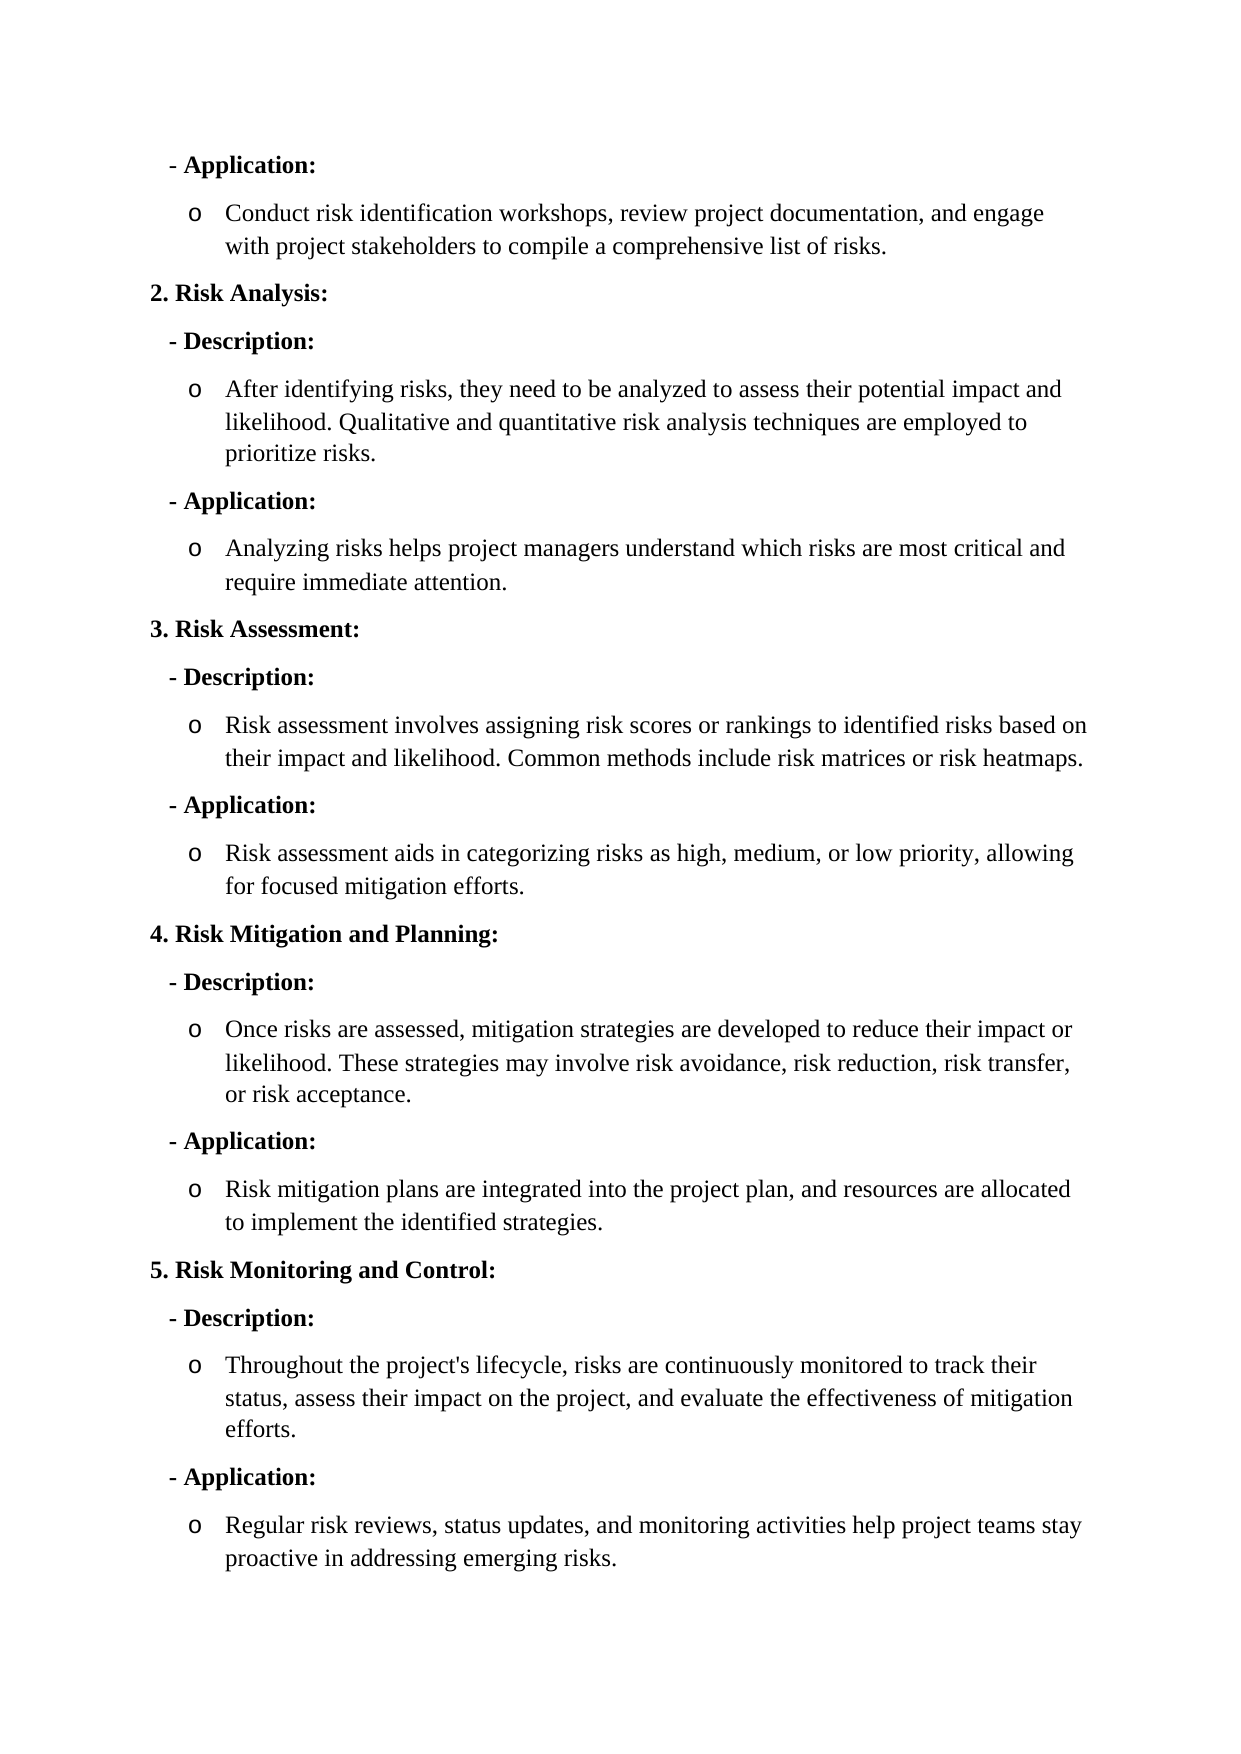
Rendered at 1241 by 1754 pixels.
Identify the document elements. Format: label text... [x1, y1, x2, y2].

text - Description: [150, 326, 1090, 355]
text 5. Risk Monitoring and Control: [150, 1255, 1090, 1284]
list Risk assessment involves assigning risk scores or rankings to identified risks based on their impact and likelihood. Common methods include risk matrices or risk heatmaps. [187, 710, 1090, 772]
list Risk mitigation plans are integrated into the project plan, and resources are allocated to implement the identified strategies. [187, 1174, 1090, 1236]
text - Application: [150, 150, 1090, 179]
text 4. Risk Mitigation and Planning: [150, 919, 1090, 948]
text - Description: [150, 662, 1090, 691]
list Risk assessment aids in categorizing risks as high, medium, or low priority, allowing for focused mitigation efforts. [187, 838, 1090, 900]
list Conduct risk identification workshops, review project documentation, and engage with project stakeholders to compile a comprehensive list of risks. [187, 198, 1090, 259]
list Throughout the project's lifecycle, risks are continuously monitored to track their status, assess their impact on the project, and evaluate the effectiveness of mitigation efforts. [187, 1350, 1090, 1443]
list After identifying risks, they need to be analyzed to assess their potential impact and likelihood. Qualitative and quantitative risk analysis techniques are employed to prioritize risks. [187, 374, 1090, 467]
list Regular risk reviews, status updates, and monitoring activities help project teams stay proactive in addressing emerging risks. [187, 1510, 1090, 1572]
list Once risks are assessed, mitigation strategies are developed to reduce their impact or likelihood. These strategies may involve risk avoidance, risk reduction, risk transfer, or risk acceptance. [187, 1014, 1090, 1107]
text - Application: [150, 1126, 1090, 1155]
list Analyzing risks helps project managers understand which risks are most critical and require immediate attention. [187, 533, 1090, 595]
text 3. Risk Assessment: [150, 614, 1090, 643]
text - Application: [150, 486, 1090, 514]
text - Description: [150, 1303, 1090, 1331]
text - Application: [150, 791, 1090, 819]
text - Application: [150, 1462, 1090, 1491]
text - Description: [150, 967, 1090, 996]
text 2. Risk Analysis: [150, 278, 1090, 307]
